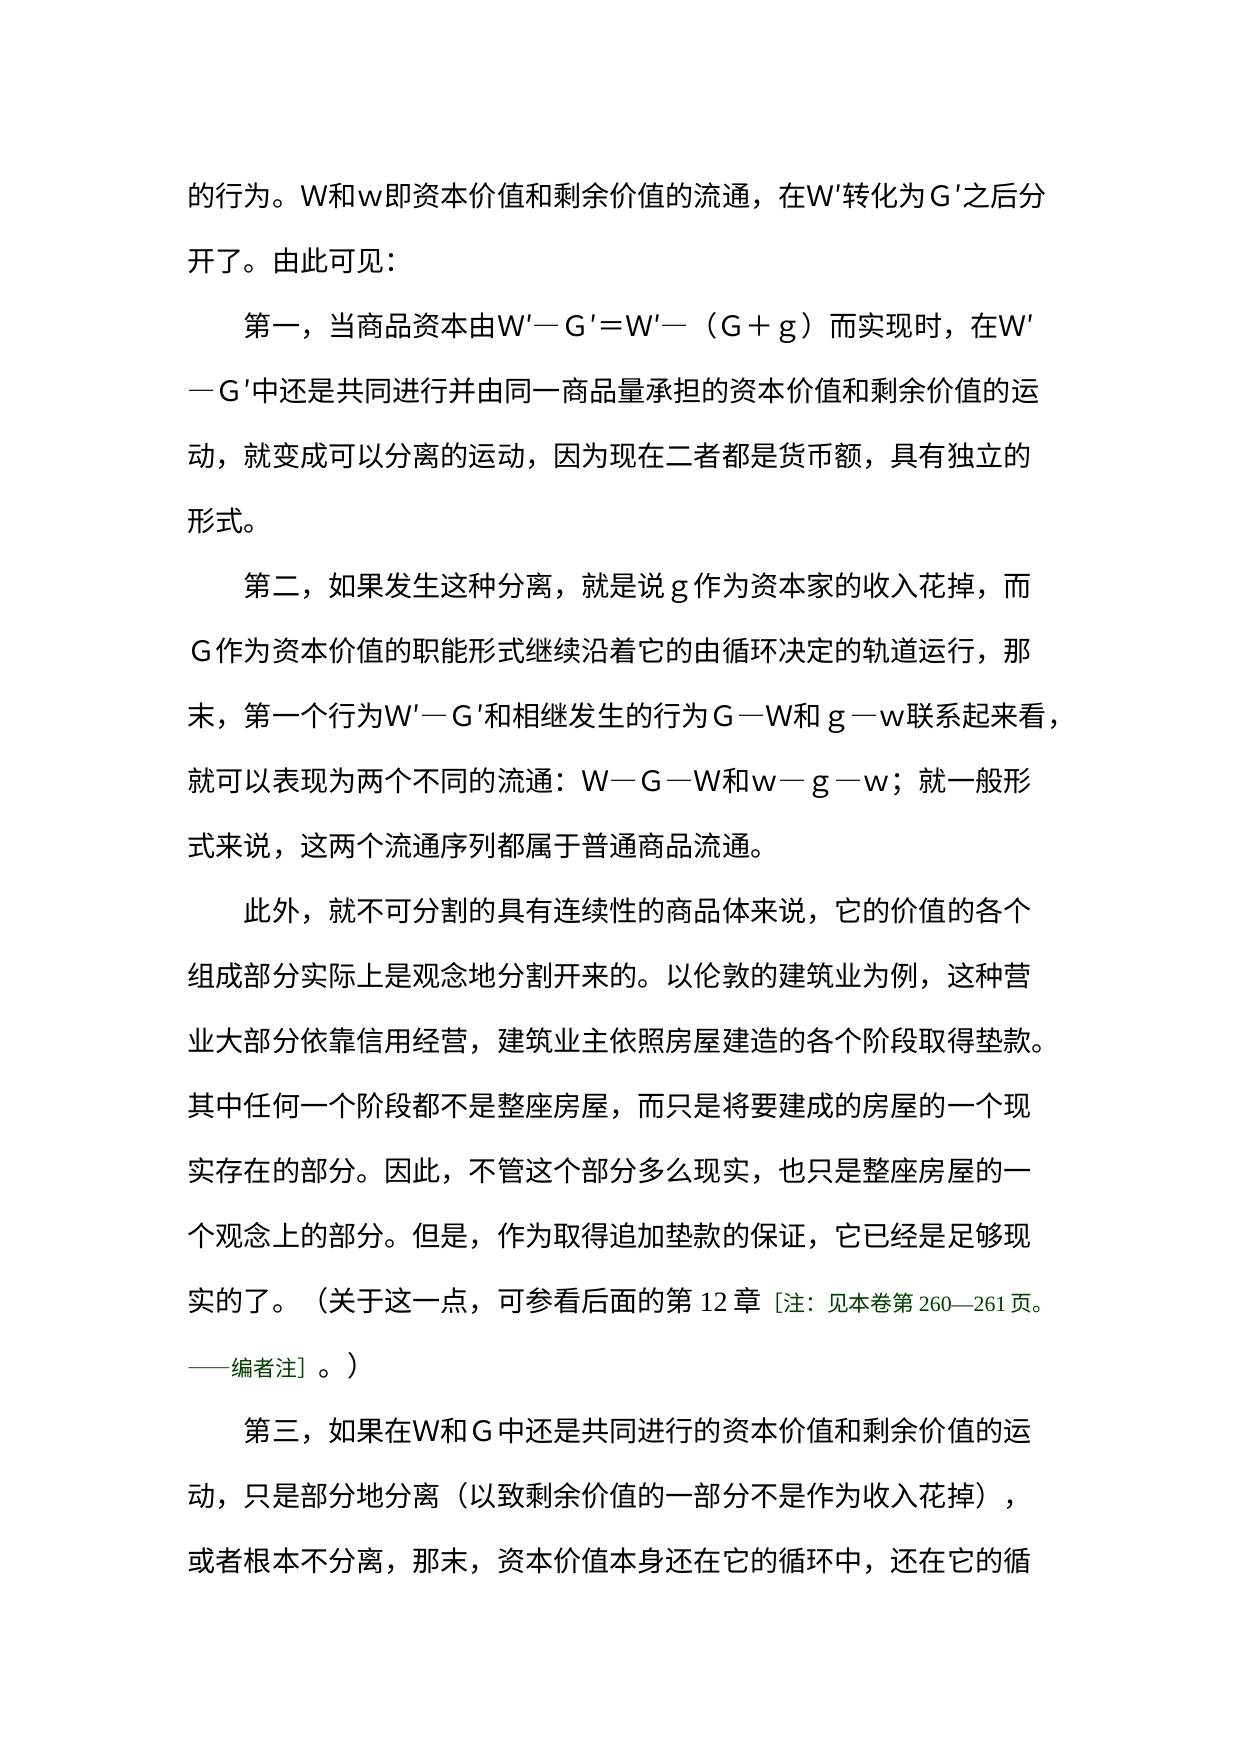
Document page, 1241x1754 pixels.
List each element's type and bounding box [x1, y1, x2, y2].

text [187, 162, 1053, 1592]
